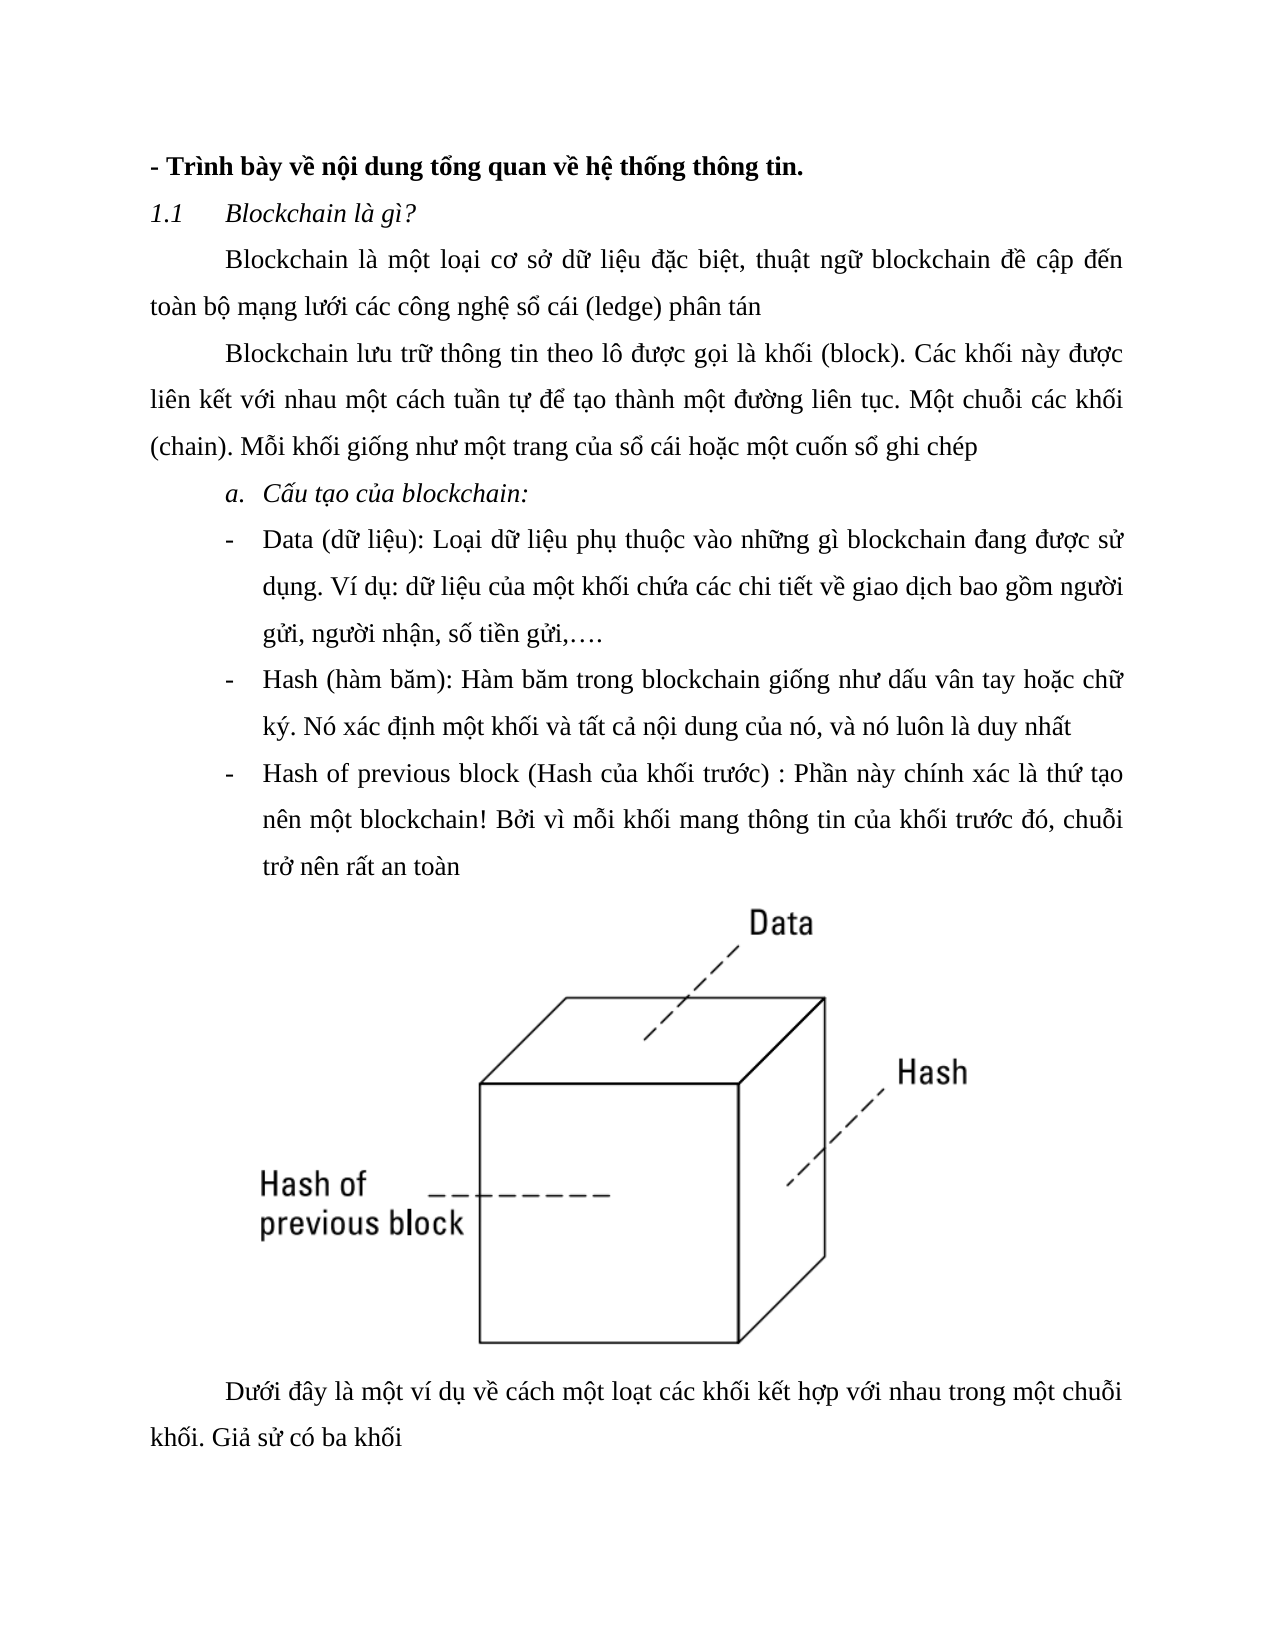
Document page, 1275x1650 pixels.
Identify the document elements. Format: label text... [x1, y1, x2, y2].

list Hash of previous block (Hash của khối trước) : Phần này chính xác là thứ tạo nên một blockchain! Bởi vì mỗi khối mang thông tin của khối trước đó, chuỗi trở nên rất an toàn [225, 757, 1125, 881]
picture [225, 896, 983, 1360]
list Hash (hàm băm): Hàm băm trong blockchain giống như dấu vân tay hoặc chữ ký. Nó xác định một khối và tất cả nội dung của nó, và nó luôn là duy nhất [225, 663, 1125, 741]
text Blockchain là một loại cơ sở dữ liệu đặc biệt, thuật ngữ blockchain đề cập đến toàn bộ mạng lưới các công nghệ sổ cái (ledge) phân tán [150, 243, 1125, 321]
text - Trình bày về nội dung tổng quan về hệ thống thông tin. [150, 150, 1125, 181]
text Blockchain lưu trữ thông tin theo lô được gọi là khối (block). Các khối này được liên kết với nhau một cách tuần tự để tạo thành một đường liên tục. Một chuỗi các khối (chain). Mỗi khối giống như một trang của sổ cái hoặc một cuốn sổ ghi chép [150, 337, 1125, 461]
list Cấu tạo của blockchain: [225, 477, 1125, 508]
text Dưới đây là một ví dụ về cách một loạt các khối kết hợp với nhau trong một chuỗi khối. Giả sử có ba khối [150, 1375, 1125, 1452]
list Blockchain là gì? [150, 197, 1125, 228]
list Data (dữ liệu): Loại dữ liệu phụ thuộc vào những gì blockchain đang được sử dụng. Ví dụ: dữ liệu của một khối chứa các chi tiết về giao dịch bao gồm người gửi, người nhận, số tiền gửi,…. [225, 523, 1125, 648]
